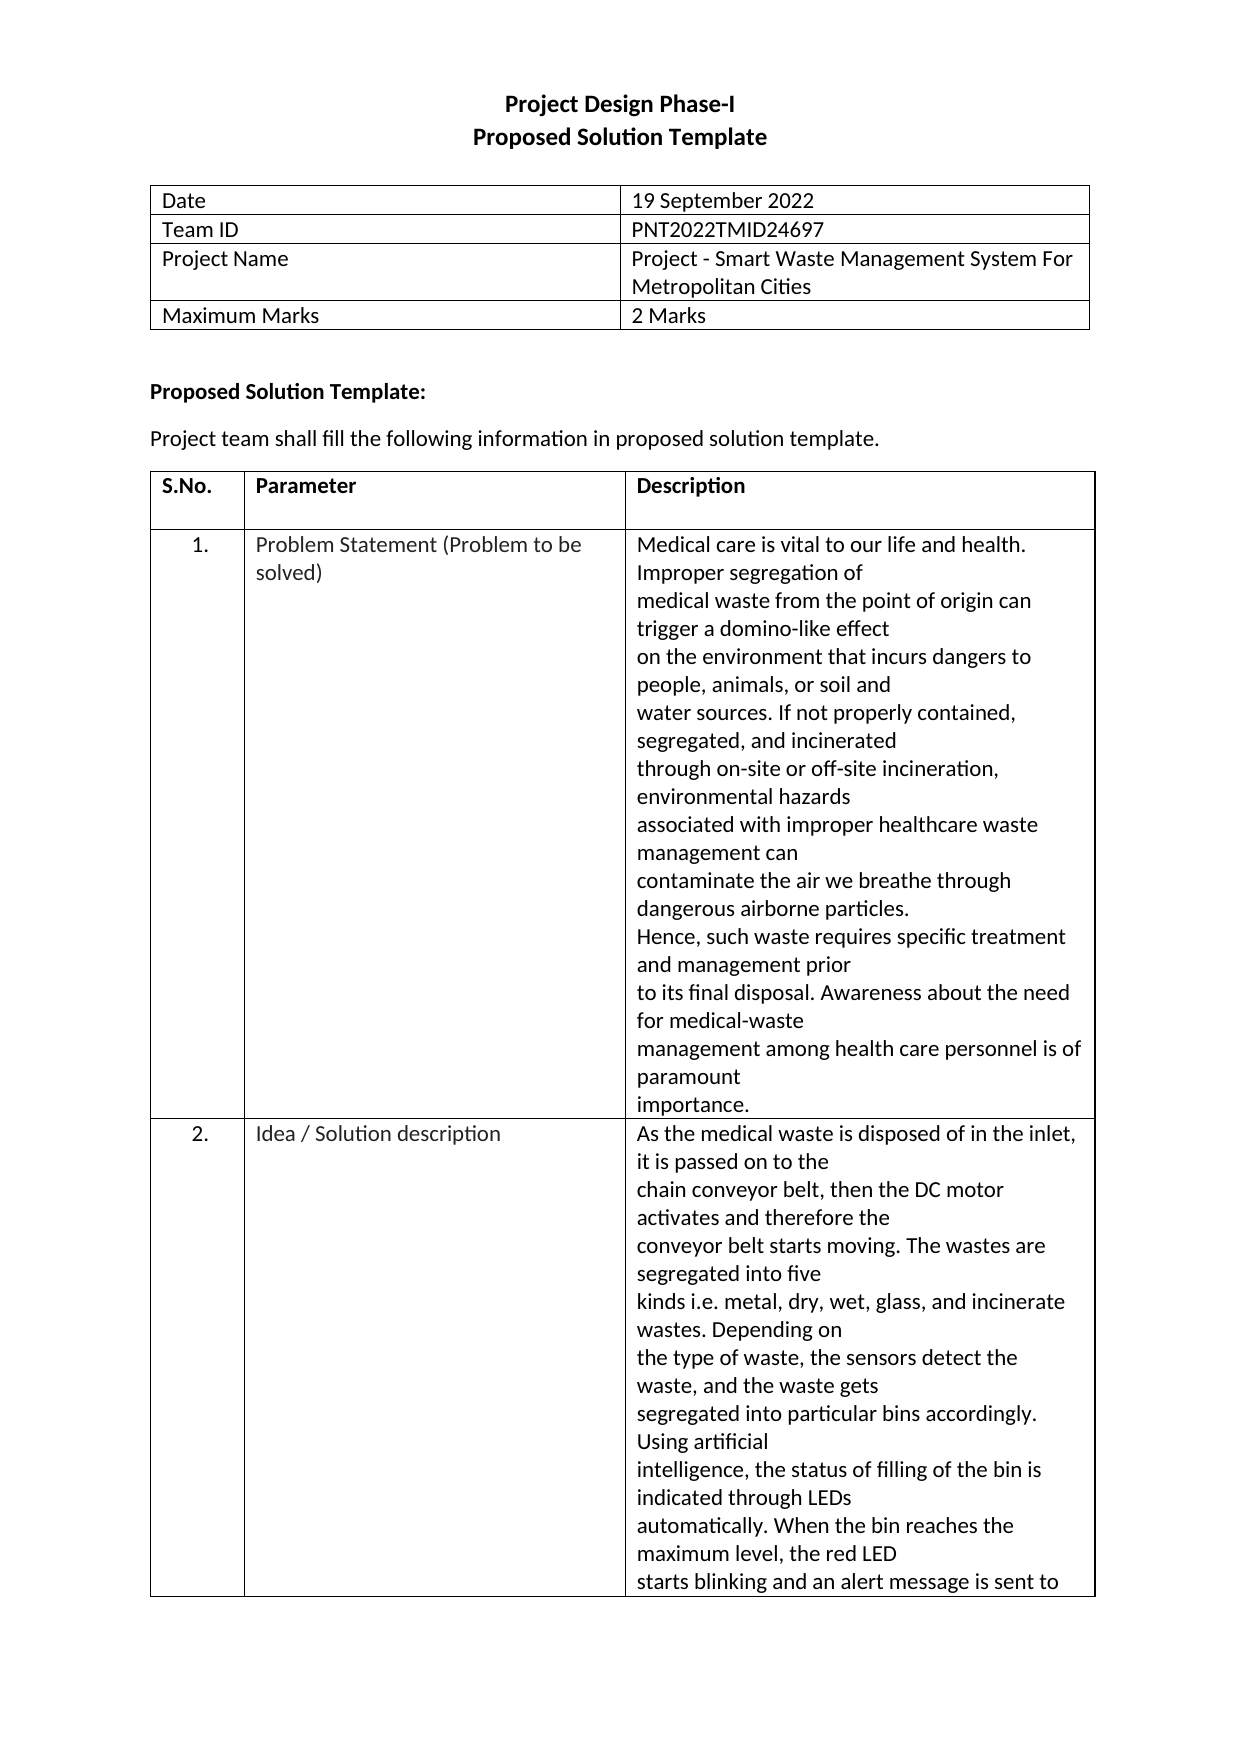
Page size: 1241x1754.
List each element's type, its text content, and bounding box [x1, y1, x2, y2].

table_cell PNT2022TMID24697 [621, 215, 1089, 243]
table_cell [151, 530, 244, 1118]
table_header S.No. [151, 472, 244, 529]
table_cell 2 Marks [621, 301, 1089, 329]
table_header Parameter [245, 472, 625, 529]
table_cell [151, 1119, 244, 1596]
text Proposed Solution Template: [150, 377, 1090, 405]
text Project Design Phase-I [150, 89, 1090, 119]
table_cell Project Name [151, 244, 620, 300]
table_cell Medical care is vital to our life and health. Improper segregation of medical waste from the point of origin can trigger a domino-like effect on the environment that incurs dangers to people, animals, or soil and water sources. If not properly contained, segregated, and incinerated through on-site or off-site incineration, environmental hazards associated with improper healthcare waste management can contaminate the air we breathe through dangerous airborne particles. Hence, such waste requires specific treatment and management prior to its final disposal. Awareness about the need for medical-waste management among health care personnel is of paramount importance. [626, 530, 1094, 1118]
text Project team shall fill the following information in proposed solution template. [150, 424, 1090, 452]
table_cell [626, 1119, 1094, 1596]
table_cell Problem Statement (Problem to be solved) [245, 530, 625, 1118]
table_cell Team ID [151, 215, 620, 243]
table_header Description [626, 472, 1094, 529]
table_header 19 September 2022 [621, 186, 1089, 214]
table_cell Maximum Marks [151, 301, 620, 329]
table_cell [245, 1119, 625, 1596]
table_cell Project - Smart Waste Management System For Metropolitan Cities [621, 244, 1089, 300]
table_header Date [151, 186, 620, 214]
text Proposed Solution Template [150, 122, 1090, 152]
